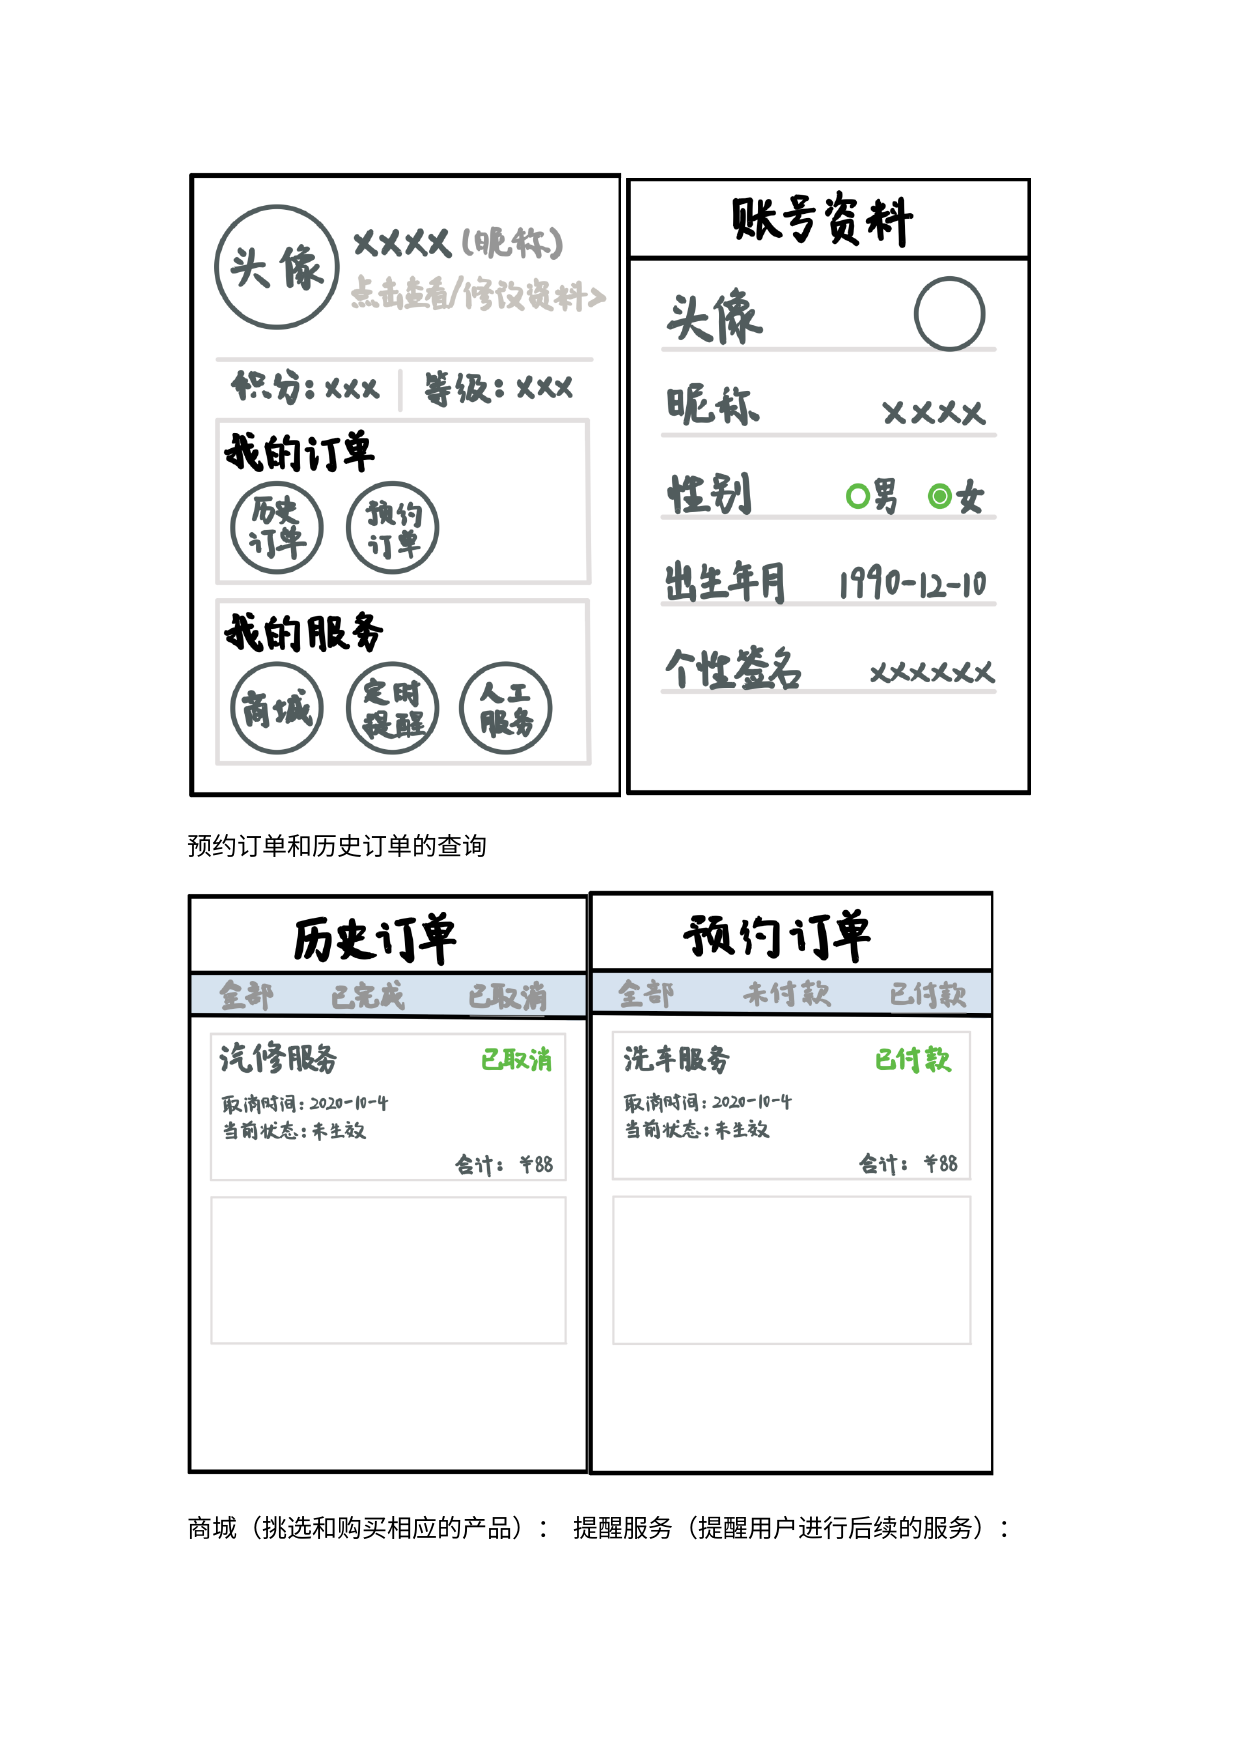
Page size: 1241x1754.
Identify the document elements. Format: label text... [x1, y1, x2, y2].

text 预约订单和历史订单的查询 [187, 812, 1053, 877]
picture [187, 172, 1031, 802]
text 商城（挑选和购买相应的产品）： 提醒服务（提醒用户进行后续的服务）： [187, 1494, 1053, 1559]
picture [187, 890, 994, 1481]
